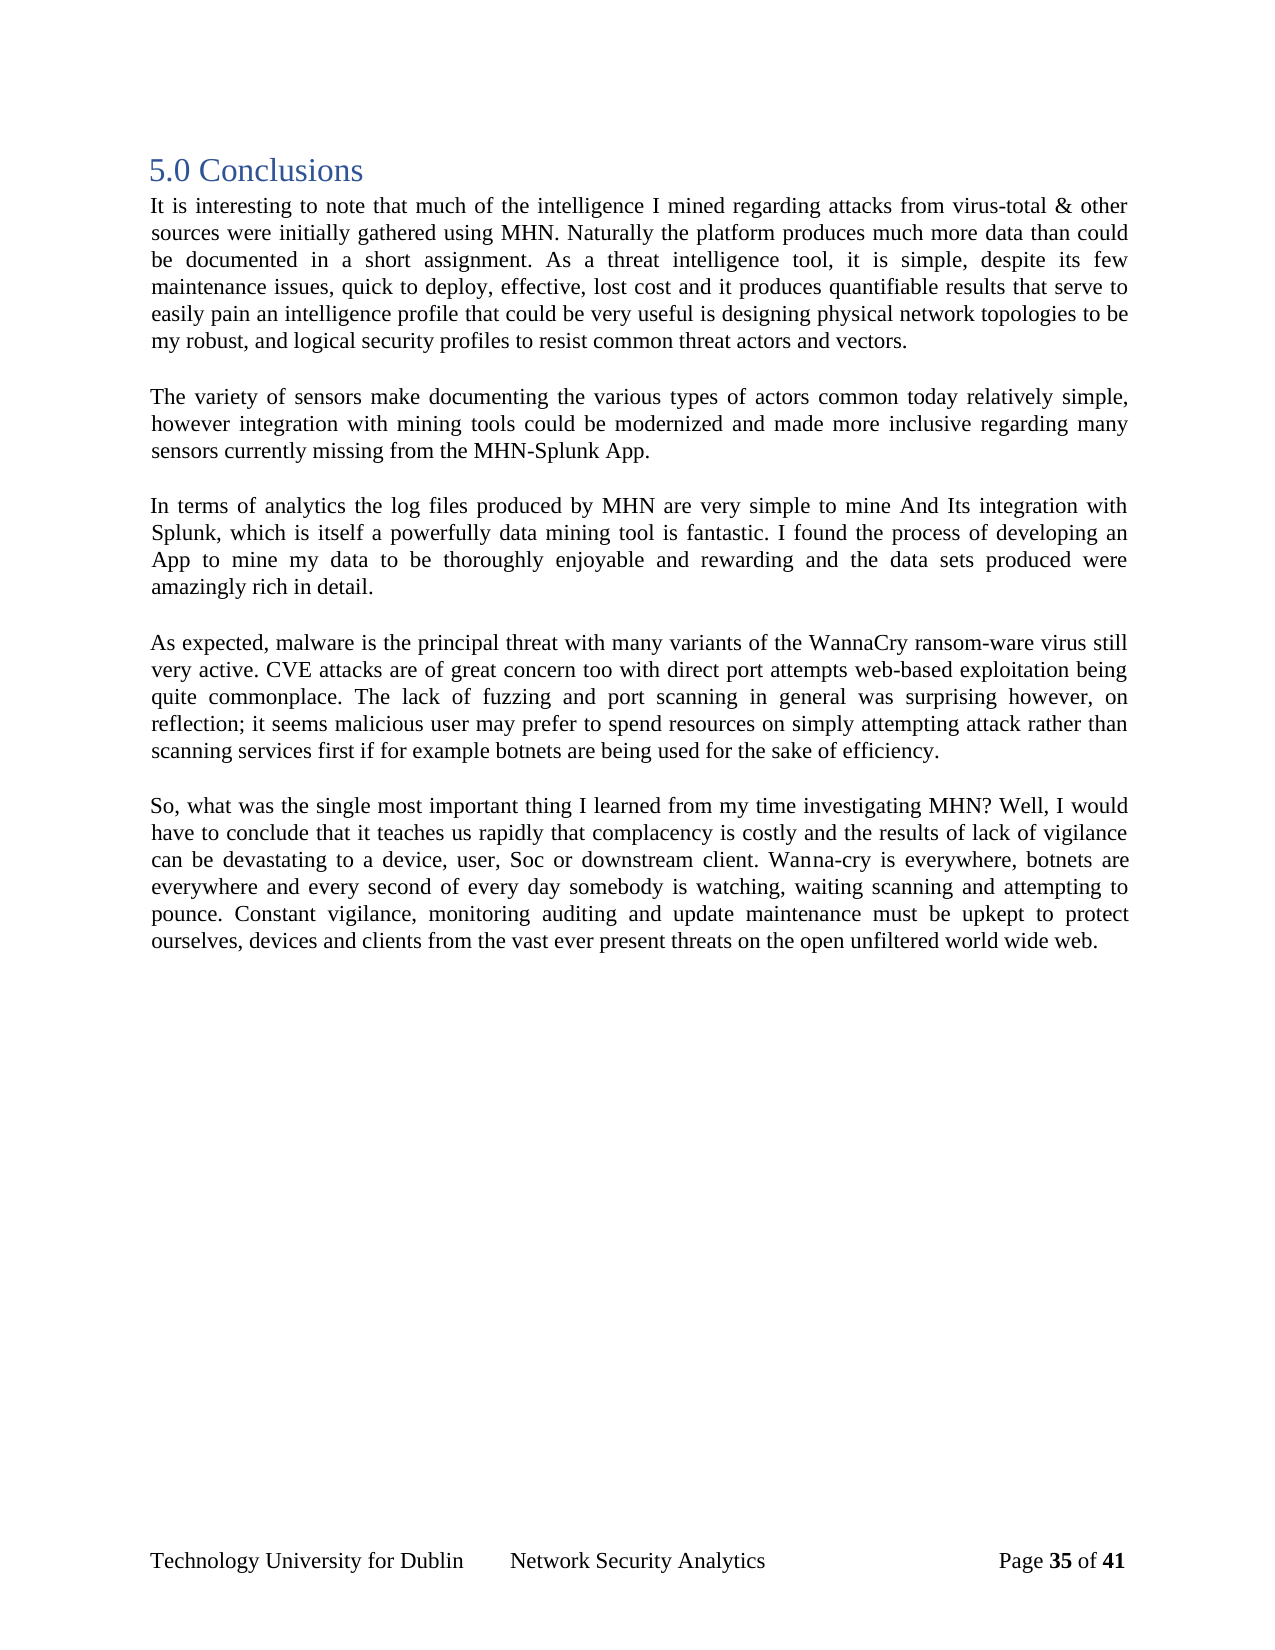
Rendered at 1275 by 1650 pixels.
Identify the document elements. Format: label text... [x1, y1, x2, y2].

text It is interesting to note that much of the intelligence I mined regarding attacks from virus-total & other sources were initially gathered using MHN. Naturally the platform produces much more data than could be documented in a short assignment. As a threat intelligence tool, it is simple, despite its few maintenance issues, quick to deploy, effective, lost cost and it produces quantifiable results that serve to easily pain an intelligence profile that could be very useful is designing physical network topologies to be my robust, and logical security profiles to resist common threat actors and vectors. [150, 192, 1130, 354]
text In terms of analytics the log files produced by MHN are very simple to mine And Its integration with Splunk, which is itself a powerfully data mining tool is fantastic. I found the process of developing an App to mine my data to be thoroughly enjoyable and rewarding and the data sets produced were amazingly rich in detail. [150, 492, 1130, 600]
subtitle 5.0 Conclusions [148, 151, 1130, 189]
text As expected, malware is the principal threat with many variants of the WannaCry ransom-ware virus still very active. CVE attacks are of great concern too with direct port attempts web-based exploitation being quite commonplace. The lack of fuzzing and port scanning in general was surprising however, on reflection; it seems malicious user may prefer to spend resources on simply attempting attack rather than scanning services first if for example botnets are being used for the sake of efficiency. [150, 628, 1130, 763]
text So, what was the single most important thing I learned from my time investigating MHN? Well, I would have to conclude that it teaches us rapidly that complacency is costly and the results of lack of vigilance can be devastating to a device, user, Soc or downstream client. Wanna-cry is everywhere, botnets are everywhere and every second of every day somebody is watching, waiting scanning and attempting to pounce. Constant vigilance, monitoring auditing and update maintenance must be upkept to protect ourselves, devices and clients from the vast ever present threats on the open unfiltered world wide web. [150, 792, 1130, 954]
text The variety of sensors make documenting the various types of actors common today relatively simple, however integration with mining tools could be modernized and made more inclusive regarding many sensors currently missing from the MHN-Splunk App. [150, 383, 1130, 463]
